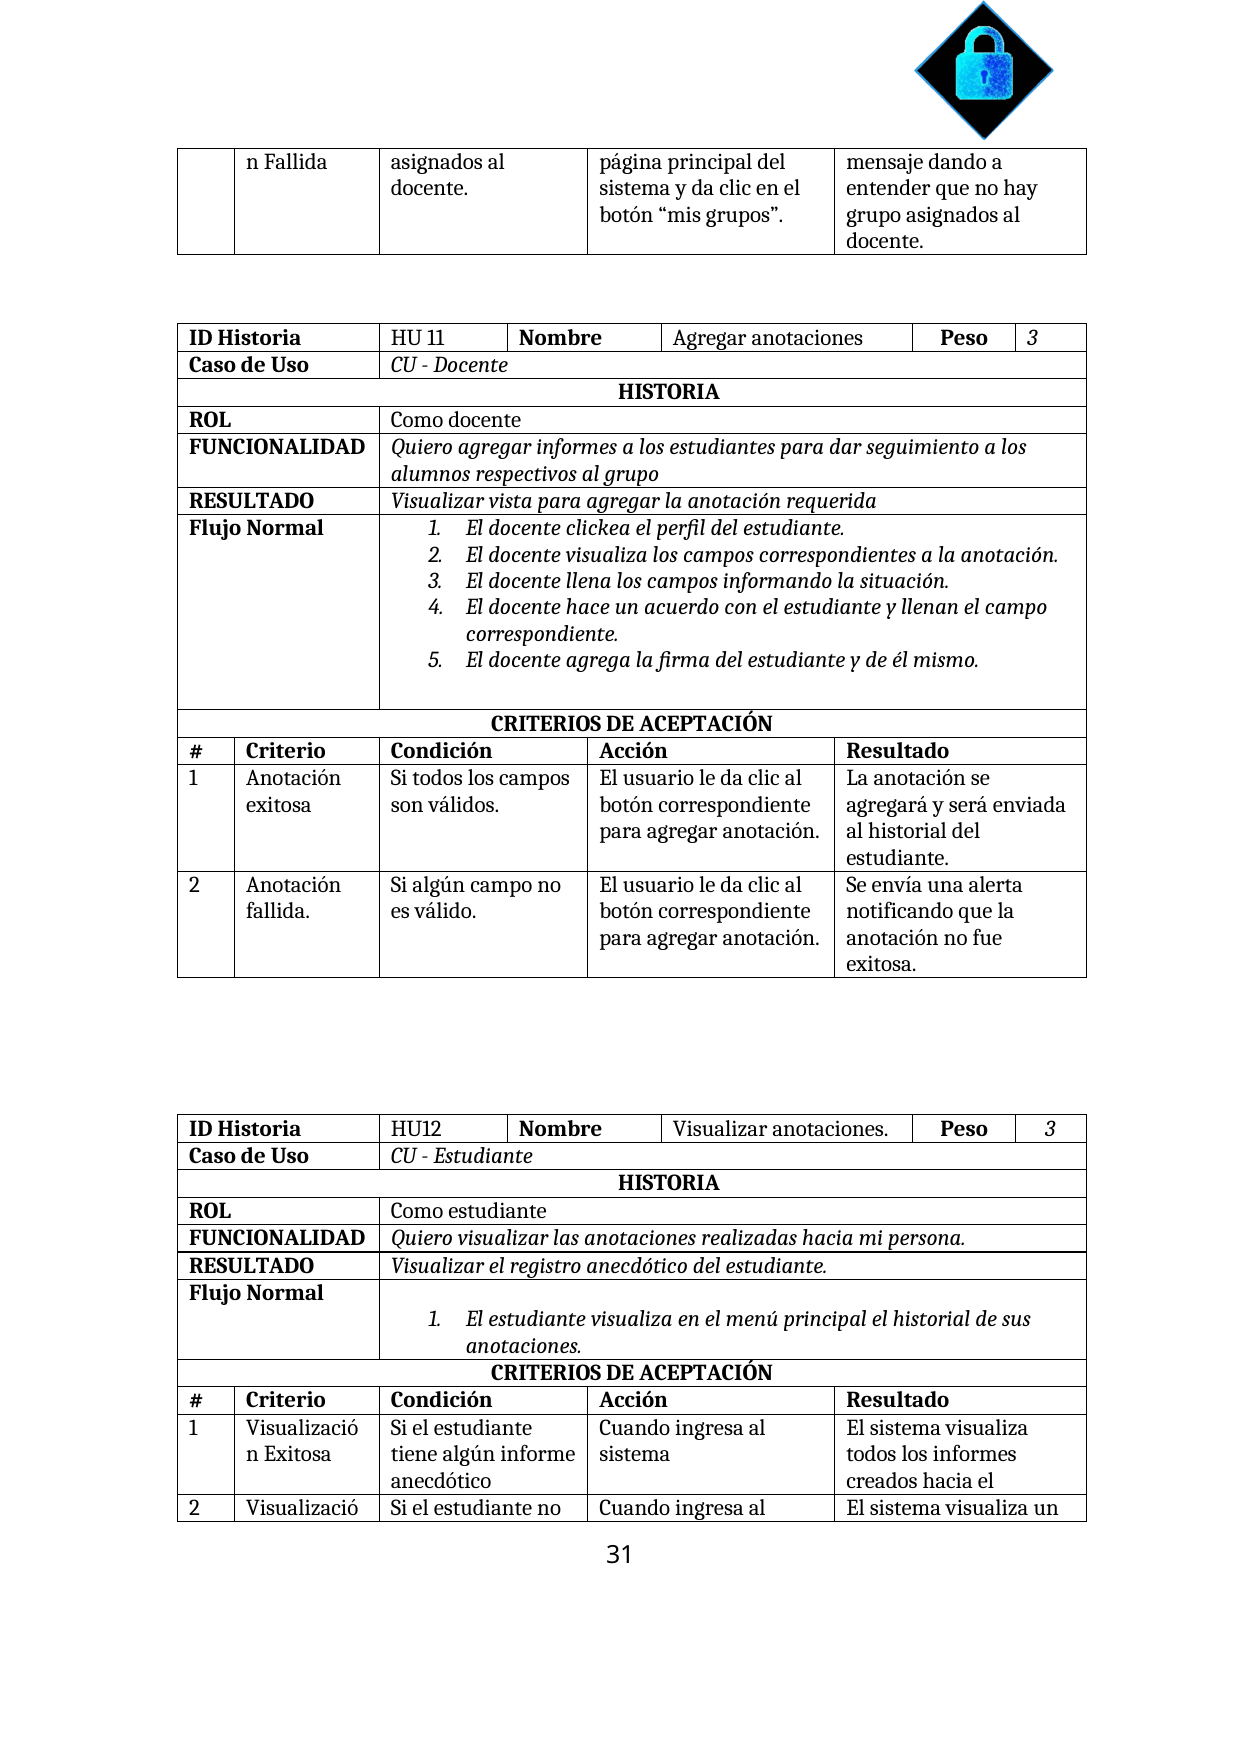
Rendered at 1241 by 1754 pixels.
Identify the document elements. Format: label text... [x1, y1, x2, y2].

table_cell Si no hay grupos asignados al docente. [380, 149, 587, 254]
table_cell Anotación fallida. [235, 872, 379, 977]
table_cell CRITERIOS DE ACEPTACIÓN [178, 710, 1086, 737]
table_cell FUNCIONALIDAD [178, 434, 379, 487]
table_cell 2 [178, 1495, 234, 1521]
table_cell Anotación exitosa [235, 765, 379, 871]
table_header HU12 [380, 1115, 507, 1142]
table_cell 2 [178, 872, 234, 977]
table_cell El usuario ingresa a la página principal del sistema y da clic en el botón “mis grupos”. [588, 149, 834, 254]
table_cell El usuario le da clic al botón correspondiente para agregar anotación. [588, 872, 834, 977]
table_cell Cuando ingresa al sistema [588, 1495, 834, 1521]
table_cell Caso de Uso [178, 1143, 379, 1169]
table_cell Condición [380, 738, 587, 764]
table_cell CU - Estudiante [380, 1143, 1086, 1169]
table_cell Se envía una alerta notificando que la anotación no fue exitosa. [835, 872, 1086, 977]
table_cell Acción [588, 1387, 834, 1414]
table_header Peso [913, 324, 1015, 351]
table_cell El sistema visualiza todos los informes creados hacia el [835, 1415, 1086, 1494]
table_header Nombre [508, 1115, 661, 1142]
table_cell 1 [178, 765, 234, 871]
table_header ID Historia [178, 324, 379, 351]
table_cell HISTORIA [178, 379, 1086, 406]
table_cell El sistema muestra un mensaje dando a entender que no hay grupo asignados al docente. [835, 149, 1086, 254]
table_cell HISTORIA [178, 1170, 1086, 1197]
table_cell Visualizar el registro anecdótico del estudiante. [380, 1253, 1086, 1279]
table_cell RESULTADO [178, 488, 379, 514]
table_header HU 11 [380, 324, 507, 351]
table_cell CRITERIOS DE ACEPTACIÓN [178, 1360, 1086, 1386]
table_cell RESULTADO [178, 1253, 379, 1279]
table_cell 2 [178, 149, 234, 254]
table_cell # [178, 1387, 234, 1414]
table_cell Caso de Uso [178, 352, 379, 378]
picture [906, 0, 1064, 144]
table_cell Criterio [235, 738, 379, 764]
table_cell Acción [588, 738, 834, 764]
table_cell ROL [178, 407, 379, 433]
table_cell El estudiante visualiza en el menú principal el historial de sus anotaciones. [380, 1280, 1086, 1359]
table_cell Si algún campo no es válido. [380, 872, 587, 977]
table_cell Flujo Normal [178, 1280, 379, 1359]
table_cell El docente clickea el perfil del estudiante. El docente visualiza los campos correspondientes a la anotación. El docente llena los campos informando la situación. El docente hace un acuerdo con el estudiante y llenan el campo correspondiente. El docente agrega la firma del estudiante y de él mismo. [380, 515, 1086, 709]
table_cell Cuando ingresa al sistema [588, 1415, 834, 1494]
table_header Nombre [508, 324, 661, 351]
table_cell Quiero visualizar las anotaciones realizadas hacia mi persona. [380, 1225, 1086, 1251]
table_cell Flujo Normal [178, 515, 379, 709]
table_cell # [178, 738, 234, 764]
table_cell CU - Docente [380, 352, 1086, 378]
table_cell Visualización Fallida [235, 1495, 379, 1521]
table_cell Si el estudiante no tiene un informe anecdótico realizado a él. [380, 1495, 587, 1521]
table_cell Criterio [235, 1387, 379, 1414]
table_cell Si el estudiante tiene algún informe anecdótico [380, 1415, 587, 1494]
table_cell La anotación se agregará y será enviada al historial del estudiante. [835, 765, 1086, 871]
table_cell Como docente [380, 407, 1086, 433]
table_header 3 [1016, 324, 1086, 351]
table_header Peso [913, 1115, 1015, 1142]
table_cell Resultado [835, 1387, 1086, 1414]
table_cell ROL [178, 1198, 379, 1224]
table_header Visualizar anotaciones. [662, 1115, 912, 1142]
table_header Agregar anotaciones [662, 324, 912, 351]
table_header 3 [1016, 1115, 1086, 1142]
table_header ID Historia [178, 1115, 379, 1142]
table_cell Visualización Exitosa [235, 1415, 379, 1494]
table_cell El sistema visualiza un mensaje argumentando que no existen informes [835, 1495, 1086, 1521]
table_cell Quiero agregar informes a los estudiantes para dar seguimiento a los alumnos respectivos al grupo [380, 434, 1086, 487]
table_cell Visualizar vista para agregar la anotación requerida [380, 488, 1086, 514]
table_cell Visualización Fallida [235, 149, 379, 254]
table_cell Condición [380, 1387, 587, 1414]
table_cell FUNCIONALIDAD [178, 1225, 379, 1251]
table_cell Si todos los campos son válidos. [380, 765, 587, 871]
table_cell 1 [178, 1415, 234, 1494]
table_cell Resultado [835, 738, 1086, 764]
table_cell Como estudiante [380, 1198, 1086, 1224]
table_cell El usuario le da clic al botón correspondiente para agregar anotación. [588, 765, 834, 871]
